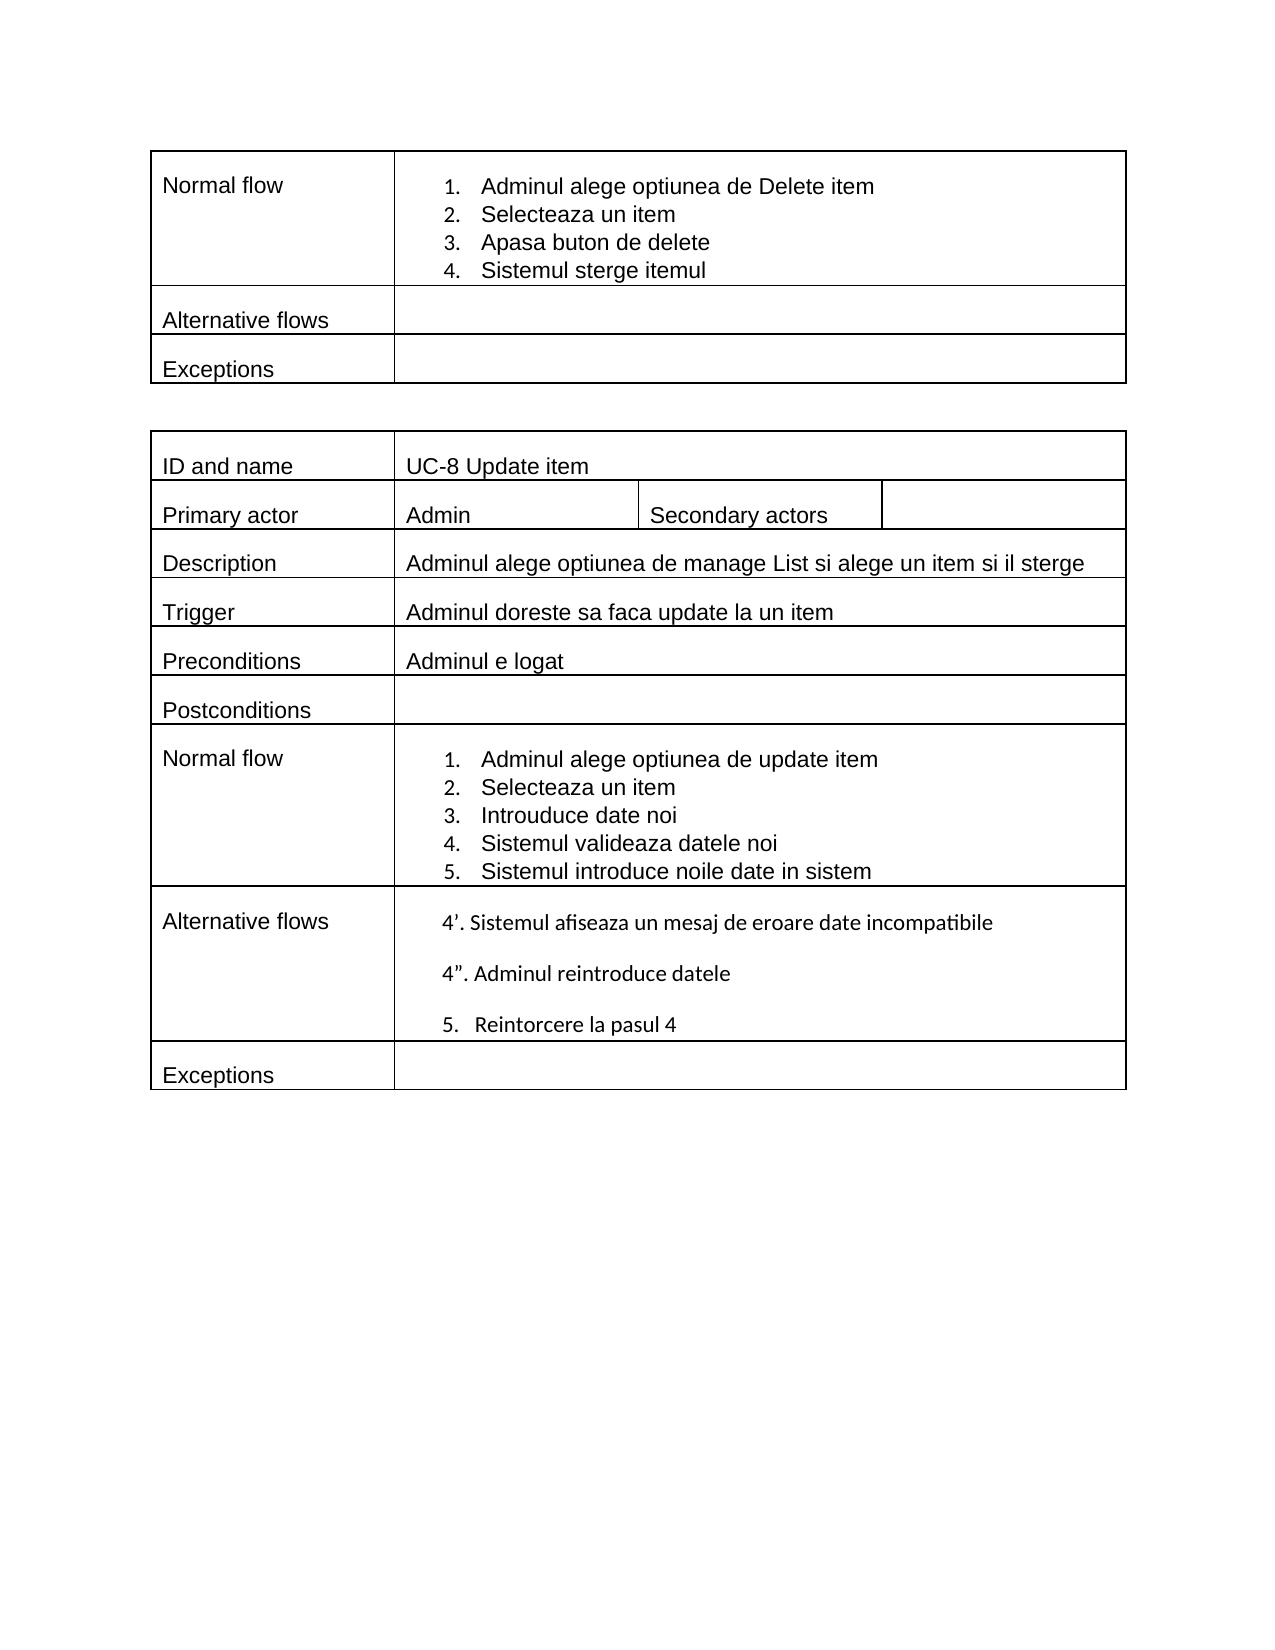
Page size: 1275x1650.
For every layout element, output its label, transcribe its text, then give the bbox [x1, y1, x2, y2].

table_cell Exceptions [152, 1042, 394, 1089]
table_cell Adminul alege optiunea de update item Selecteaza un item Introuduce date noi Sistemul valideaza datele noi Sistemul introduce noile date in sistem [395, 725, 1125, 885]
table_cell [883, 481, 1125, 528]
table_header ID and name [152, 432, 394, 479]
table_cell Primary actor [152, 481, 394, 528]
table_header UC-8 Update item [395, 432, 1125, 479]
table_cell Postconditions [152, 676, 394, 723]
table_cell [395, 335, 1125, 382]
table_cell [395, 286, 1125, 333]
table_cell Preconditions [152, 627, 394, 674]
table_cell Normal flow [152, 152, 394, 284]
table_cell Adminul doreste sa faca update la un item [395, 578, 1125, 625]
table_cell Trigger [152, 578, 394, 625]
table_cell 4’. Sistemul afiseaza un mesaj de eroare date incompatibile 4”. Adminul reintroduce datele 5. Reintorcere la pasul 4 [395, 887, 1125, 1040]
table_cell Adminul alege optiunea de manage List si alege un item si il sterge [395, 530, 1125, 577]
table_cell Description [152, 530, 394, 577]
table_cell Secondary actors [639, 481, 881, 528]
table_cell [395, 676, 1125, 723]
table_cell [395, 1042, 1125, 1089]
table_cell Normal flow [152, 725, 394, 885]
table_cell Admin [395, 481, 638, 528]
table_cell Alternative flows [152, 286, 394, 333]
table_cell Exceptions [152, 335, 394, 382]
table_cell Adminul alege optiunea de Delete item Selecteaza un item Apasa buton de delete Sistemul sterge itemul [395, 152, 1125, 284]
table_cell Alternative flows [152, 887, 394, 1040]
table_cell Adminul e logat [395, 627, 1125, 674]
